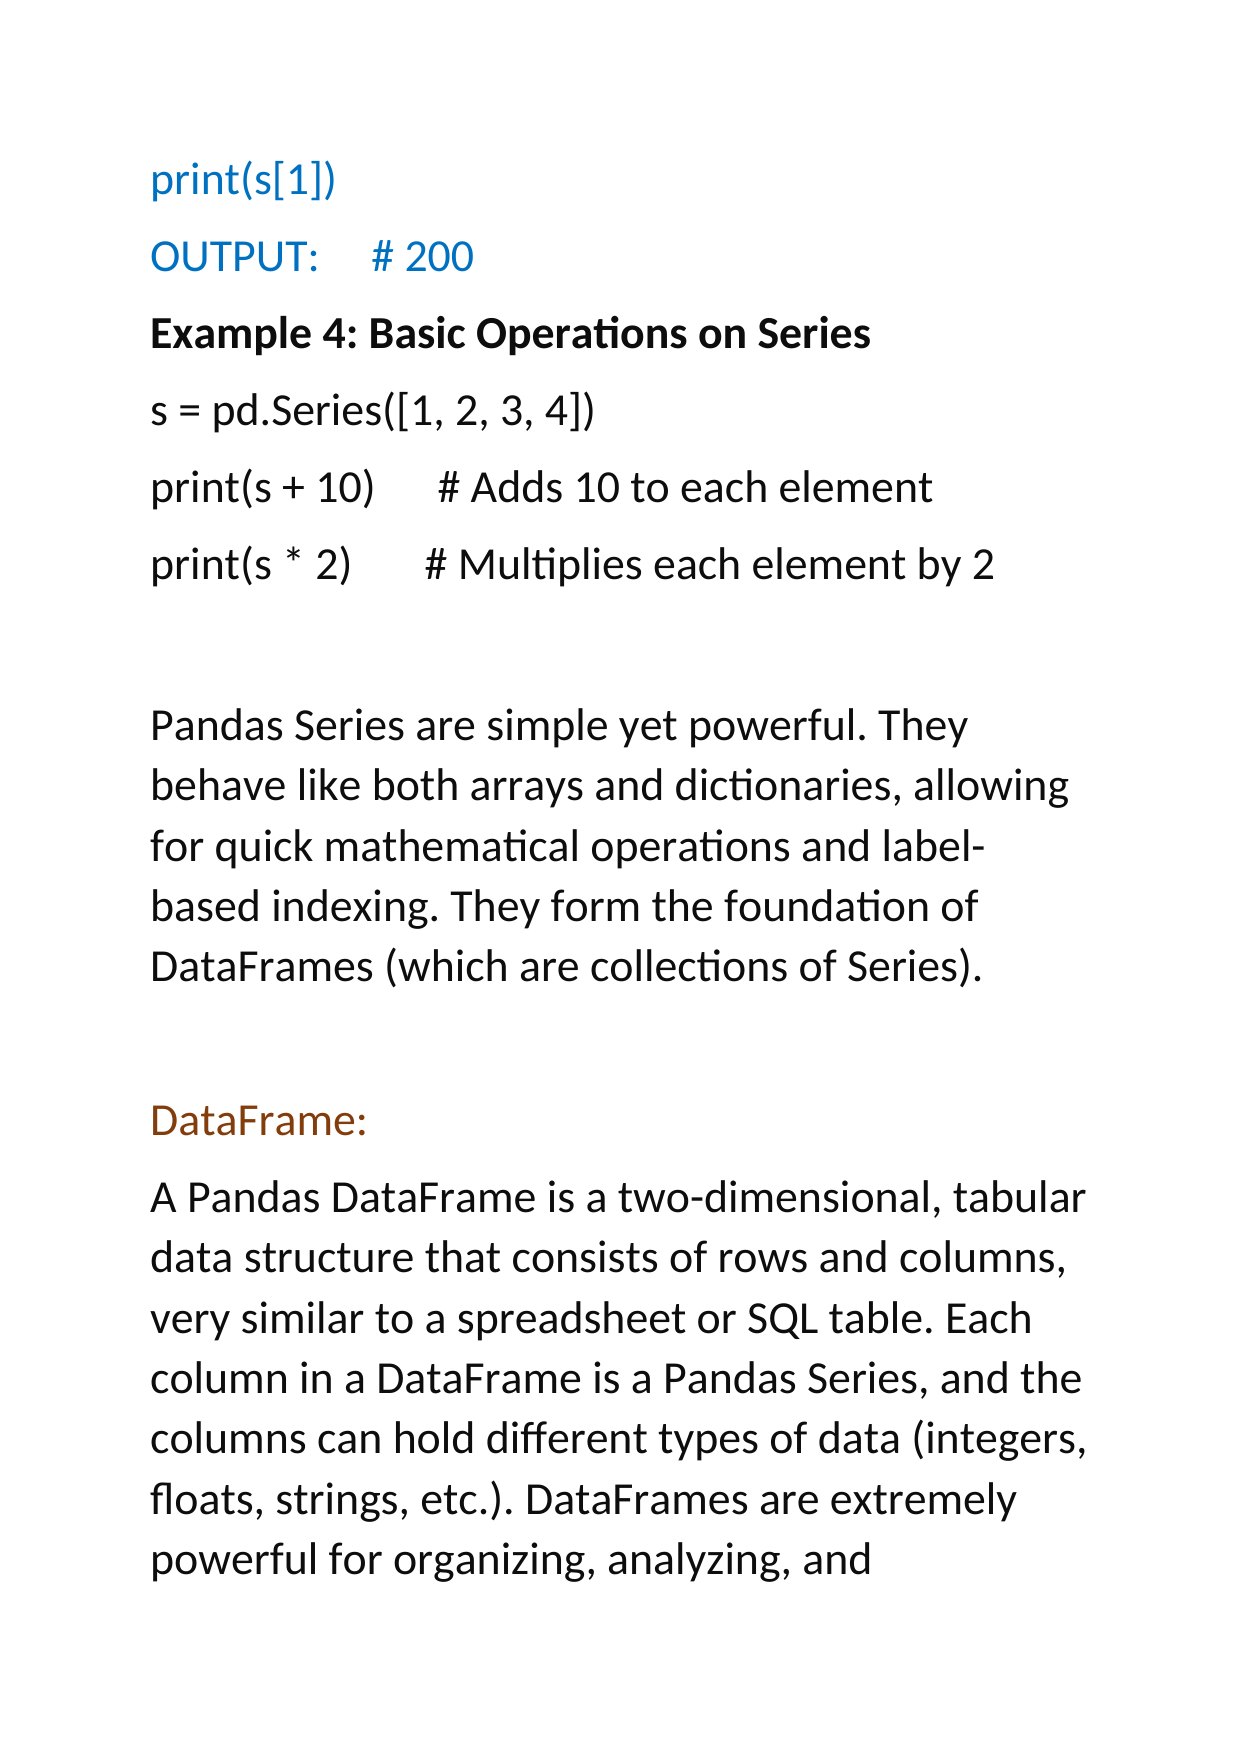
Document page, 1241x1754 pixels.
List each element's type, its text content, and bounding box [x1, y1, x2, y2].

text print(s + 10) # Adds 10 to each element [150, 458, 1090, 514]
text Example 4: Basic Operations on Series [150, 304, 1090, 360]
text DataFrame: [150, 1091, 1090, 1147]
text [150, 1168, 1090, 1586]
text print(s[1]) [150, 150, 1090, 206]
text print(s * 2) # Multiplies each element by 2 [150, 535, 1090, 591]
text s = pd.Series([1, 2, 3, 4]) [150, 381, 1090, 437]
text Pandas Series are simple yet powerful. They behave like both arrays and dictionaries, allowing for quick mathematical operations and label-based indexing. They form the foundation of DataFrames (which are collections of Series). [150, 696, 1090, 993]
text OUTPUT: # 200 [150, 227, 1090, 283]
